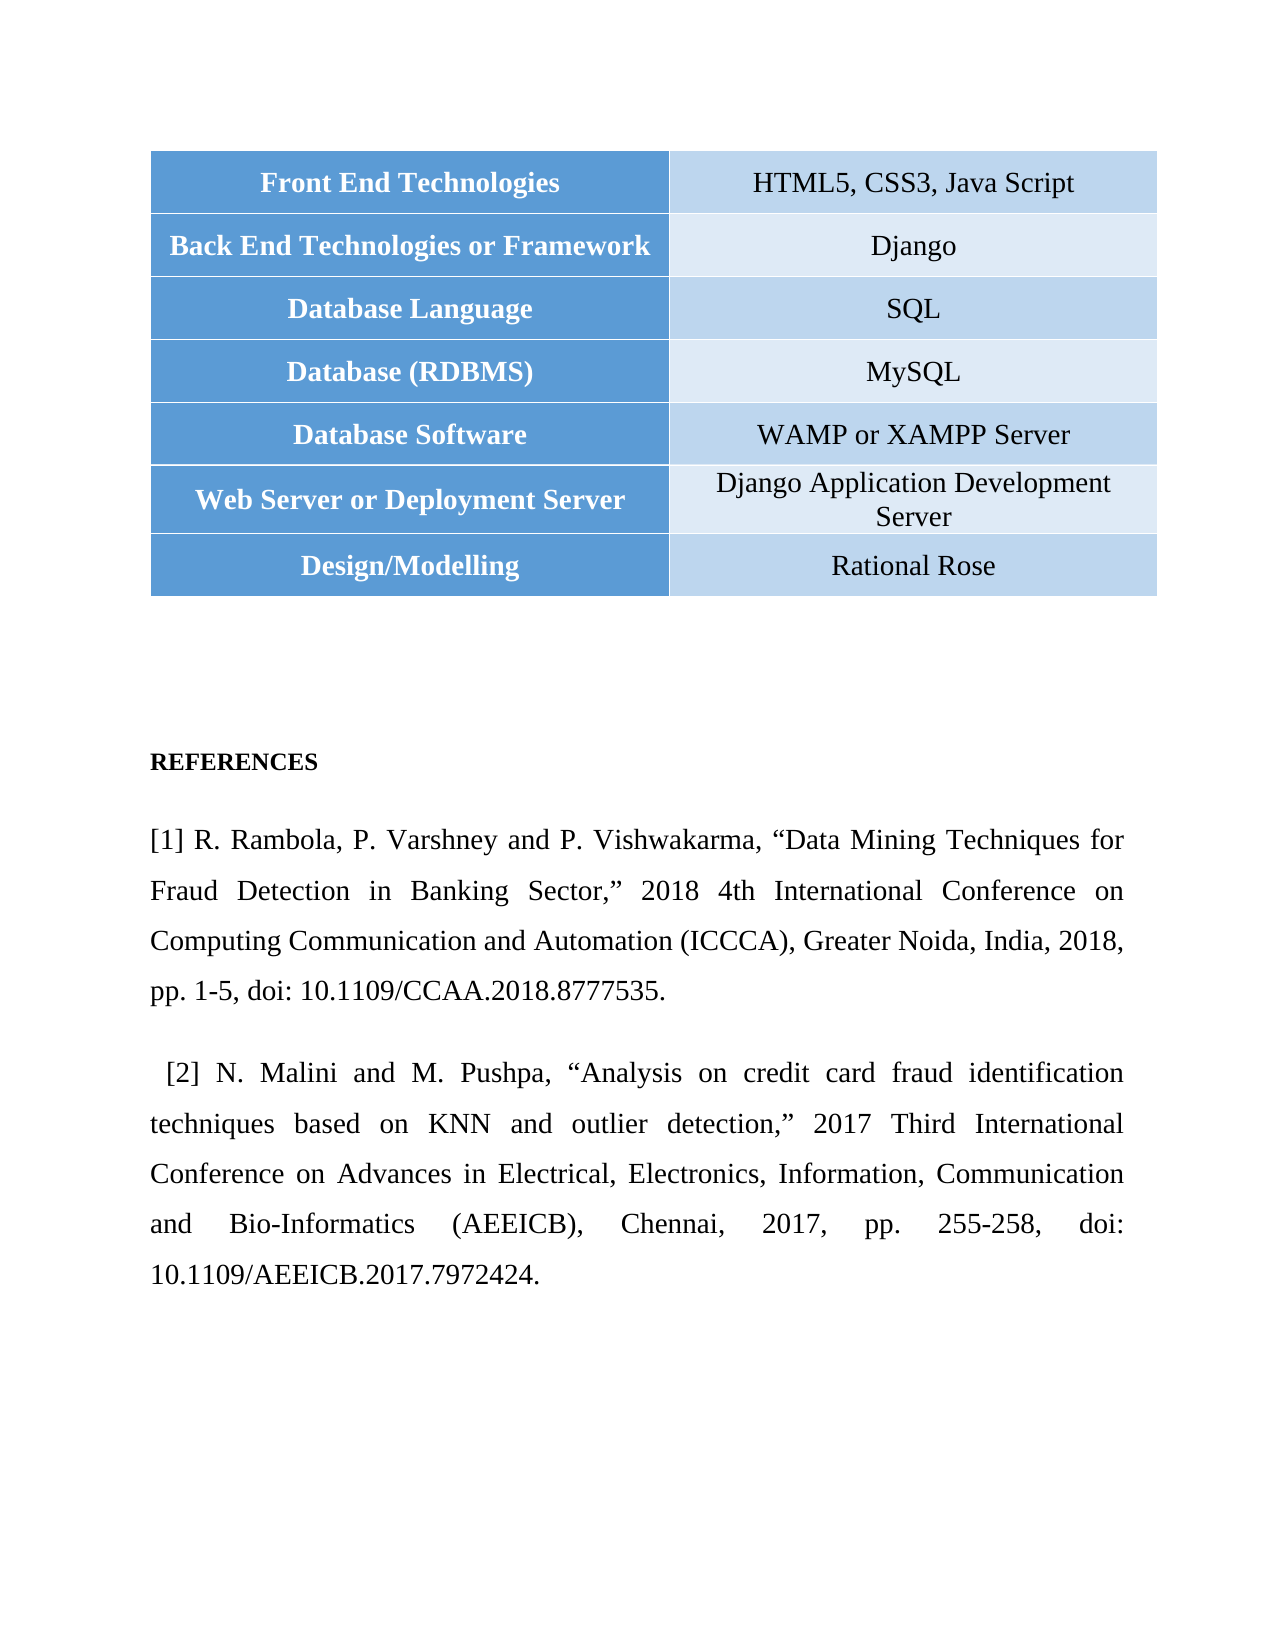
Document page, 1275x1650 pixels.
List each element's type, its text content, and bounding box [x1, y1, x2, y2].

table_cell WAMP or XAMPP Server [670, 403, 1157, 464]
table_cell Design/Modelling [151, 534, 669, 596]
text [1] R. Rambola, P. Varshney and P. Vishwakarma, “Data Mining Techniques for Fraud Detection in Banking Sector,” 2018 4th International Conference on Computing Communication and Automation (ICCCA), Greater Noida, India, 2018, pp. 1-5, doi: 10.1109/CCAA.2018.8777535. [150, 822, 1125, 1007]
table_cell Back End Technologies or Framework [151, 214, 669, 276]
table_cell Django [670, 214, 1157, 276]
text REFERENCES [150, 747, 1125, 776]
text [2] N. Malini and M. Pushpa, “Analysis on credit card fraud identification techniques based on KNN and outlier detection,” 2017 Third International Conference on Advances in Electrical, Electronics, Information, Communication and Bio-Informatics (AEEICB), Chennai, 2017, pp. 255-258, doi: 10.1109/AEEICB.2017.7972424. [150, 1056, 1125, 1290]
table_cell Web Server or Deployment Server [151, 466, 669, 533]
table_cell Front End Technologies [151, 151, 669, 213]
table_cell Database Software [151, 403, 669, 464]
table_cell Database (RDBMS) [151, 340, 669, 402]
table_cell MySQL [670, 340, 1157, 402]
table_cell Django Application Development Server [670, 466, 1157, 533]
table_cell Database Language [151, 277, 669, 339]
table_cell HTML5, CSS3, Java Script [670, 151, 1157, 213]
table_cell Rational Rose [670, 534, 1157, 596]
table_cell SQL [670, 277, 1157, 339]
